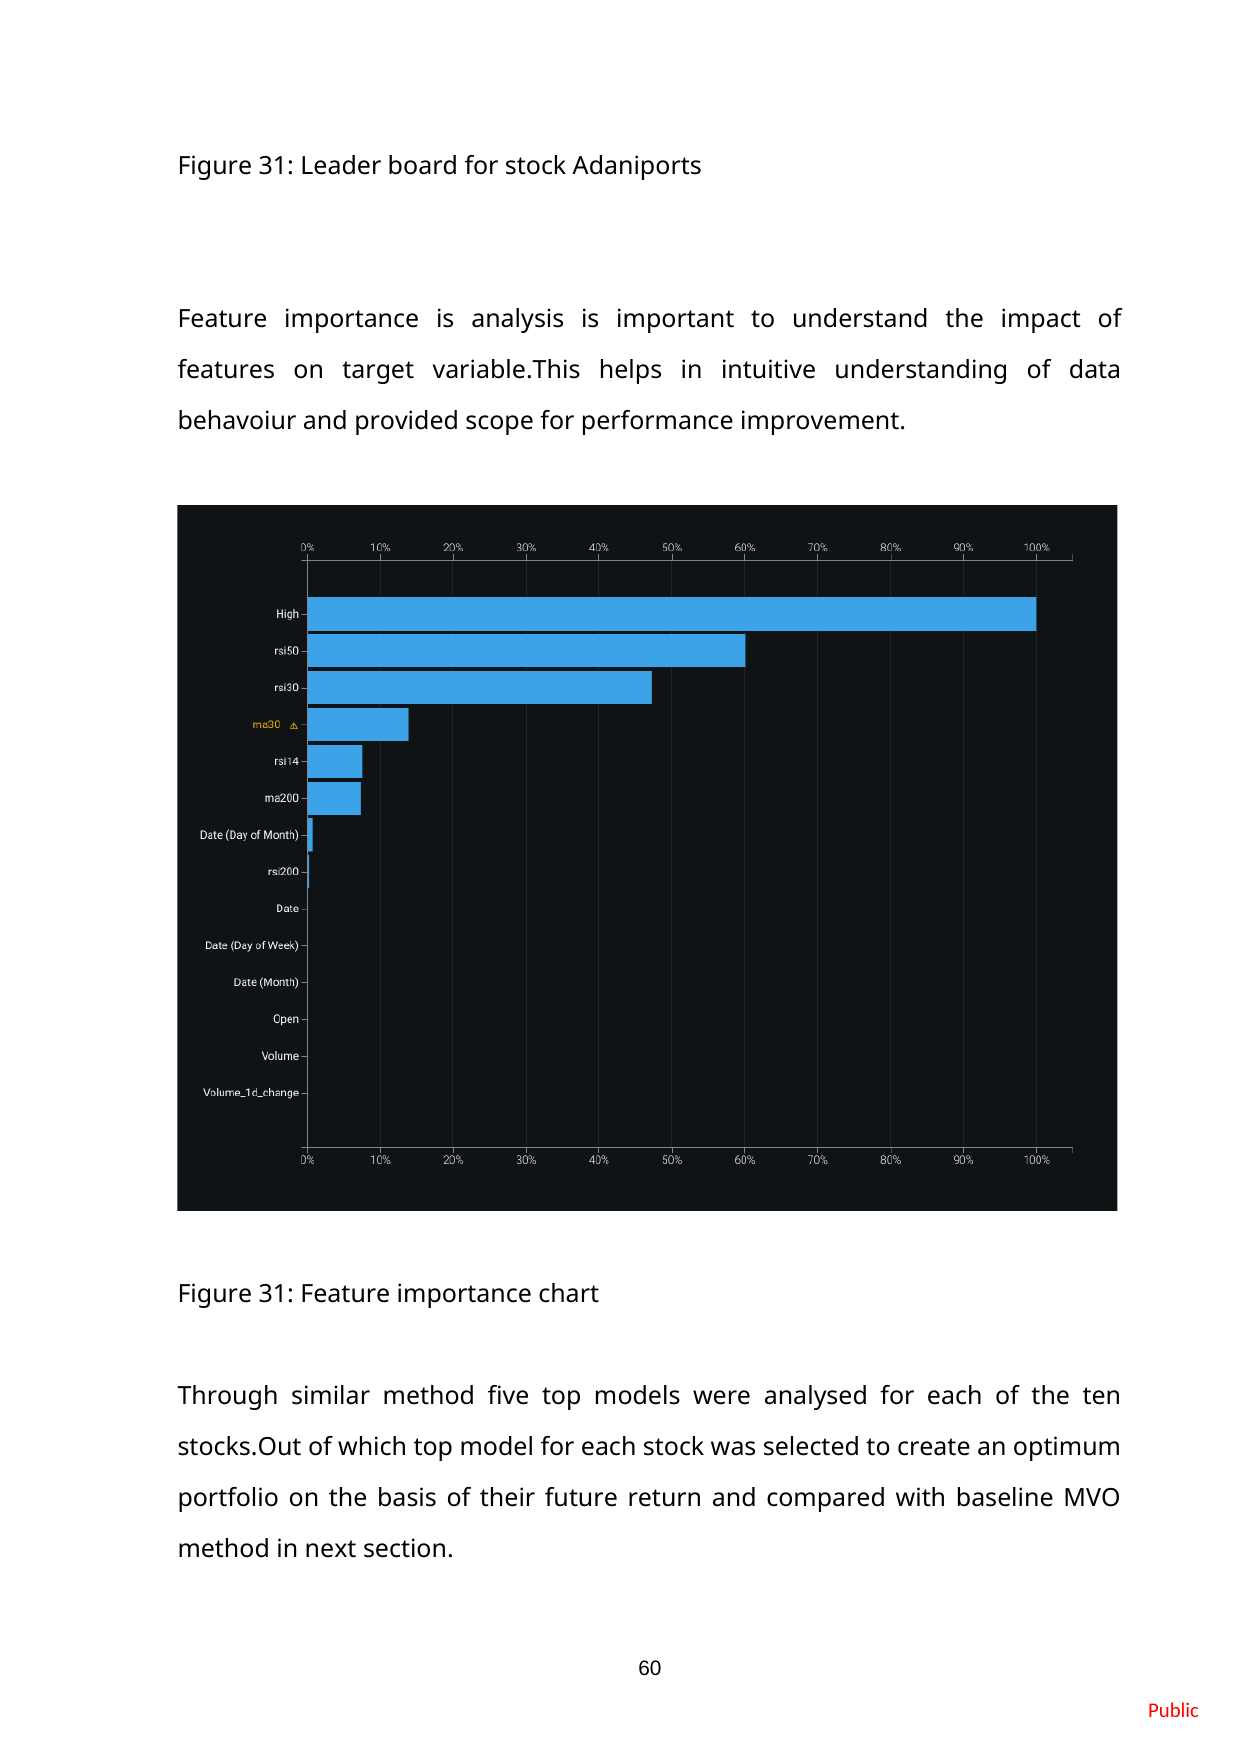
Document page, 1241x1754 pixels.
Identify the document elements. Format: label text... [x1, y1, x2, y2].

text Figure 31: Feature importance chart [177, 1276, 1122, 1310]
picture [177, 505, 1118, 1211]
text Through similar method five top models were analysed for each of the ten stocks.Out of which top model for each stock was selected to create an optimum portfolio on the basis of their future return and compared with baseline MVO method in next section. [177, 1378, 1122, 1565]
text Feature importance is analysis is important to understand the impact of features on target variable.This helps in intuitive understanding of data behavoiur and provided scope for performance improvement. [177, 301, 1122, 437]
text Figure 31: Leader board for stock Adaniports [177, 148, 1122, 182]
